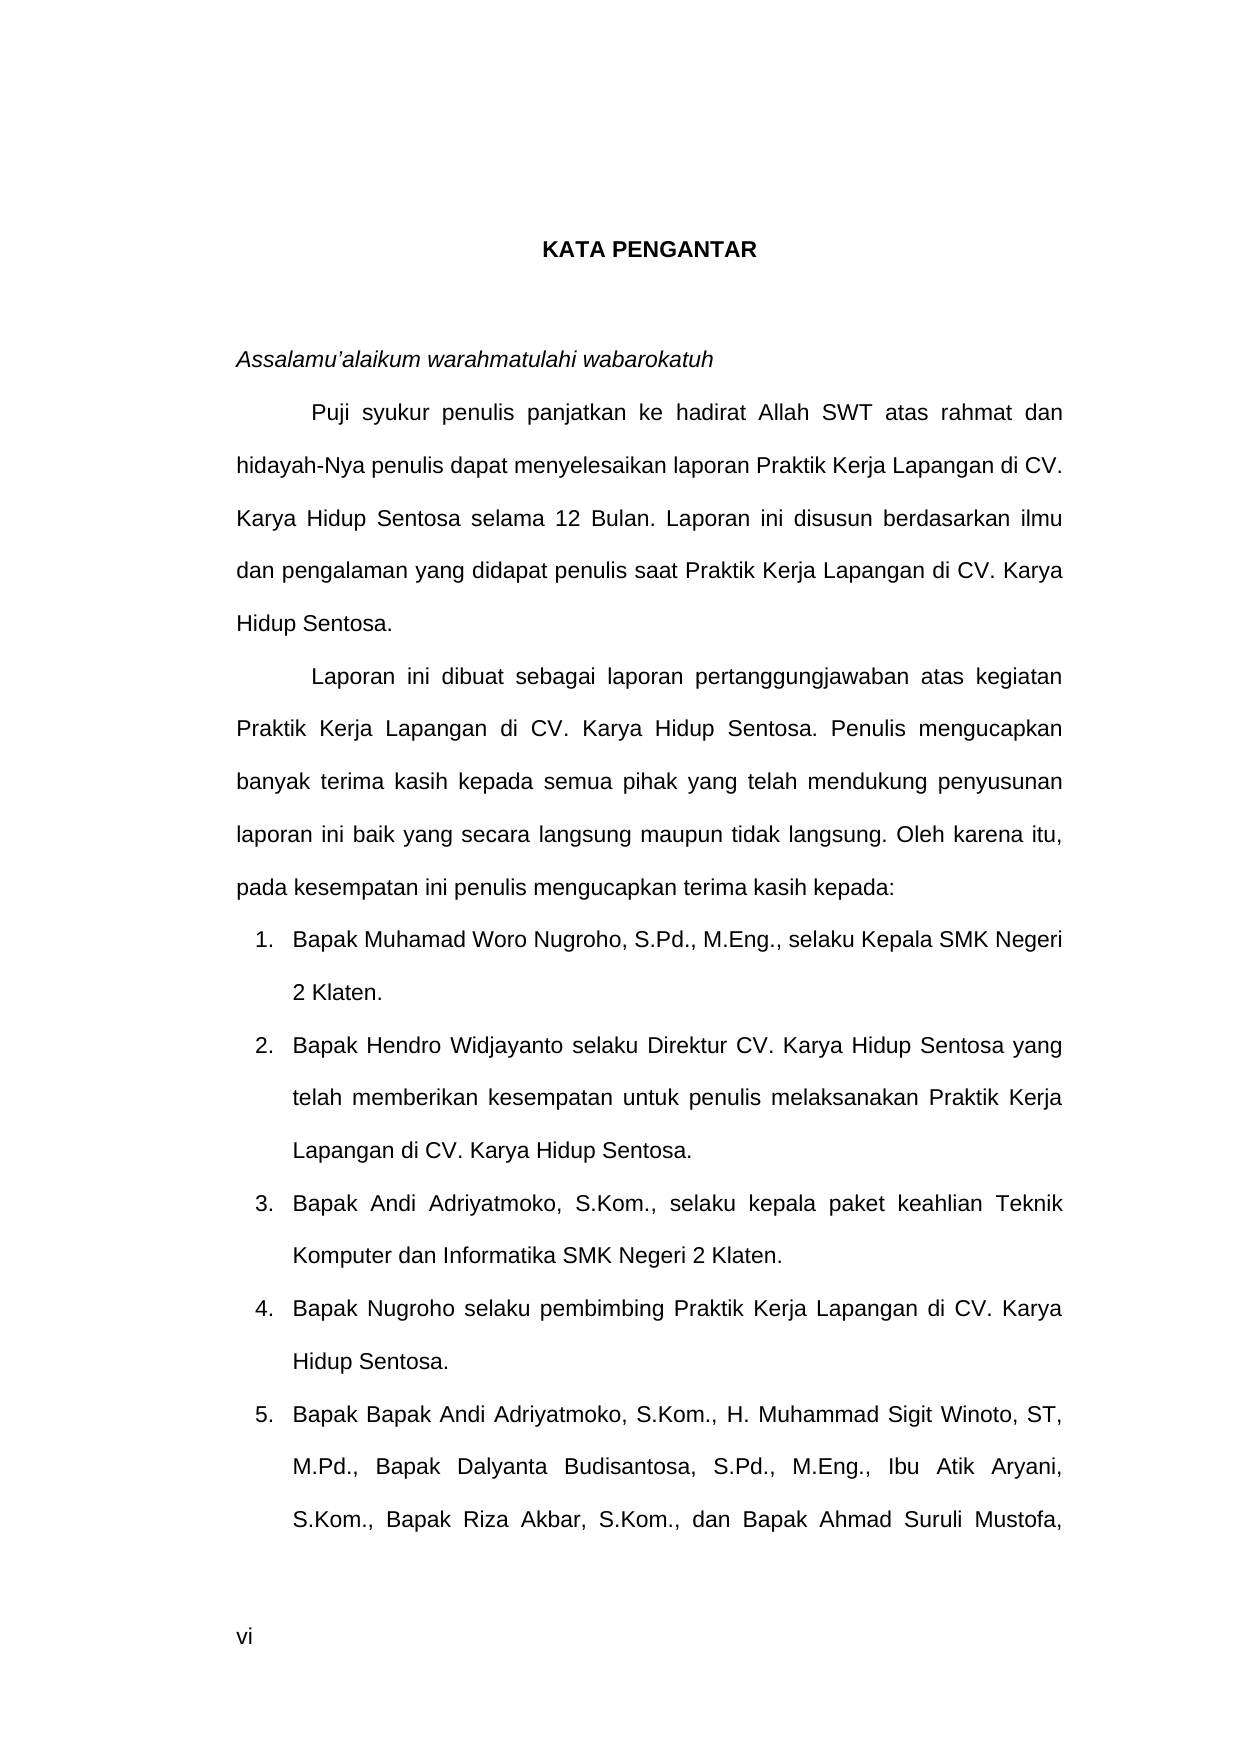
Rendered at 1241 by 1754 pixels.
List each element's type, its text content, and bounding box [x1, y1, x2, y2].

text Puji syukur penulis panjatkan ke hadirat Allah SWT atas rahmat dan hidayah-Nya penulis dapat menyelesaikan laporan Praktik Kerja Lapangan di CV. Karya Hidup Sentosa selama 12 Bulan. Laporan ini disusun berdasarkan ilmu dan pengalaman yang didapat penulis saat Praktik Kerja Lapangan di CV. Karya Hidup Sentosa. [236, 399, 1063, 636]
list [255, 1401, 1063, 1532]
text Laporan ini dibuat sebagai laporan pertanggungjawaban atas kegiatan Praktik Kerja Lapangan di CV. Karya Hidup Sentosa. Penulis mengucapkan banyak terima kasih kepada semua pihak yang telah mendukung penyusunan laporan ini baik yang secara langsung maupun tidak langsung. Oleh karena itu, pada kesempatan ini penulis mengucapkan terima kasih kepada: [236, 663, 1063, 900]
title KATA PENGANTAR [236, 236, 1063, 263]
list Bapak Nugroho selaku pembimbing Praktik Kerja Lapangan di CV. Karya Hidup Sentosa. [255, 1295, 1063, 1374]
text Assalamu’alaikum warahmatulahi wabarokatuh [236, 346, 1063, 373]
list Bapak Andi Adriyatmoko, S.Kom., selaku kepala paket keahlian Teknik Komputer dan Informatika SMK Negeri 2 Klaten. [255, 1190, 1063, 1269]
list Bapak Hendro Widjayanto selaku Direktur CV. Karya Hidup Sentosa yang telah memberikan kesempatan untuk penulis melaksanakan Praktik Kerja Lapangan di CV. Karya Hidup Sentosa. [255, 1032, 1063, 1163]
list Bapak Muhamad Woro Nugroho, S.Pd., M.Eng., selaku Kepala SMK Negeri 2 Klaten. [255, 926, 1063, 1005]
